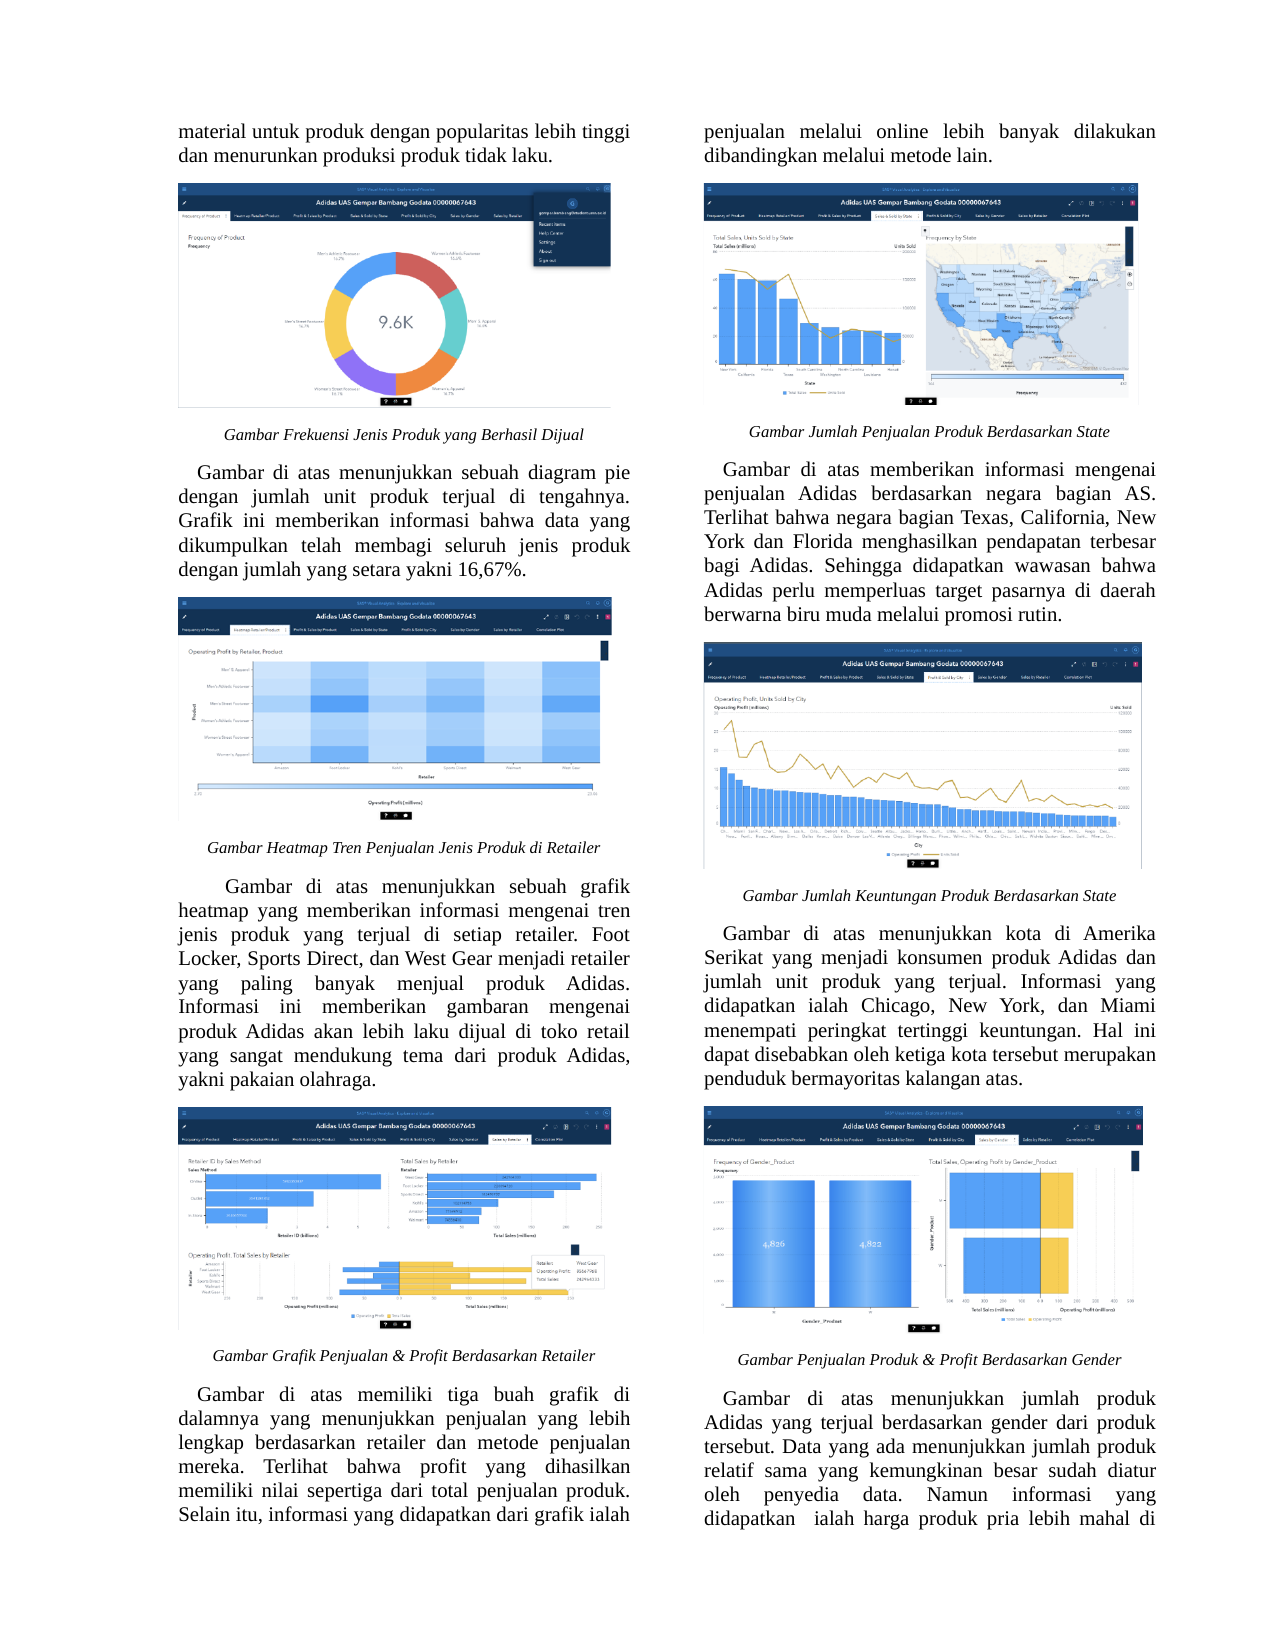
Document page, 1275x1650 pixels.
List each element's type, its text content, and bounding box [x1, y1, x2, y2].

text Gambar Grafik Penjualan & Profit Berdasarkan Retailer [178, 1346, 631, 1365]
text Gambar di atas menunjukkan sebuah grafik heatmap yang memberikan informasi mengenai tren jenis produk yang terjual di setiap retailer. Foot Locker, Sports Direct, dan West Gear menjadi retailer yang paling banyak menjual produk Adidas. Informasi ini memberikan gambaran mengenai produk Adidas akan lebih laku dijual di toko retail yang sangat mendukung tema dari produk Adidas, yakni pakaian olahraga. [178, 874, 631, 1091]
text Gambar di atas menunjukkan kota di Amerika Serikat yang menjadi konsumen produk Adidas dan jumlah unit produk yang terjual. Informasi yang didapatkan ialah Chicago, New York, dan Miami menempati peringkat tertinggi keuntungan. Hal ini dapat disebabkan oleh ketiga kota tersebut merupakan penduduk bermayoritas kalangan atas. [704, 921, 1156, 1090]
picture [703, 642, 1142, 869]
picture [703, 1106, 1143, 1334]
text Gambar Jumlah Keuntungan Produk Berdasarkan State [704, 885, 1156, 904]
text Gambar di atas memiliki tiga buah grafik di dalamnya yang menunjukkan penjualan yang lebih lengkap berdasarkan retailer dan metode penjualan mereka. Terlihat bahwa profit yang dihasilkan memiliki nilai sepertiga dari total penjualan produk. Selain itu, informasi yang didapatkan dari grafik ialah penjualan melalui online lebih banyak dilakukan dibandingkan melalui metode lain. [178, 1382, 631, 1526]
text Gambar di atas memberikan informasi mengenai penjualan Adidas berdasarkan negara bagian AS. Terlihat bahwa negara bagian Texas, California, New York dan Florida menghasilkan pendapatan terbesar bagi Adidas. Sehingga didapatkan wawasan bahwa Adidas perlu memperluas target pasarnya di daerah berwarna biru muda melalui promosi rutin. [704, 457, 1156, 626]
text Gambar di atas menunjukkan sebuah diagram pie dengan jumlah unit produk terjual di tengahnya. Grafik ini memberikan informasi bahwa data yang dikumpulkan telah membagi seluruh jenis produk dengan jumlah yang setara yakni 16,67%. [178, 460, 631, 581]
picture [703, 183, 1139, 405]
picture [178, 183, 611, 408]
picture [178, 597, 612, 822]
text Gambar Heatmap Tren Penjualan Jenis Produk di Retailer [178, 838, 631, 857]
picture [178, 1107, 612, 1330]
text Gambar Jumlah Penjualan Produk Berdasarkan State [704, 421, 1156, 441]
text Gambar Frekuensi Jenis Produk yang Berhasil Dijual [178, 424, 631, 444]
text Gambar Penjualan Produk & Profit Berdasarkan Gender [704, 1350, 1156, 1369]
